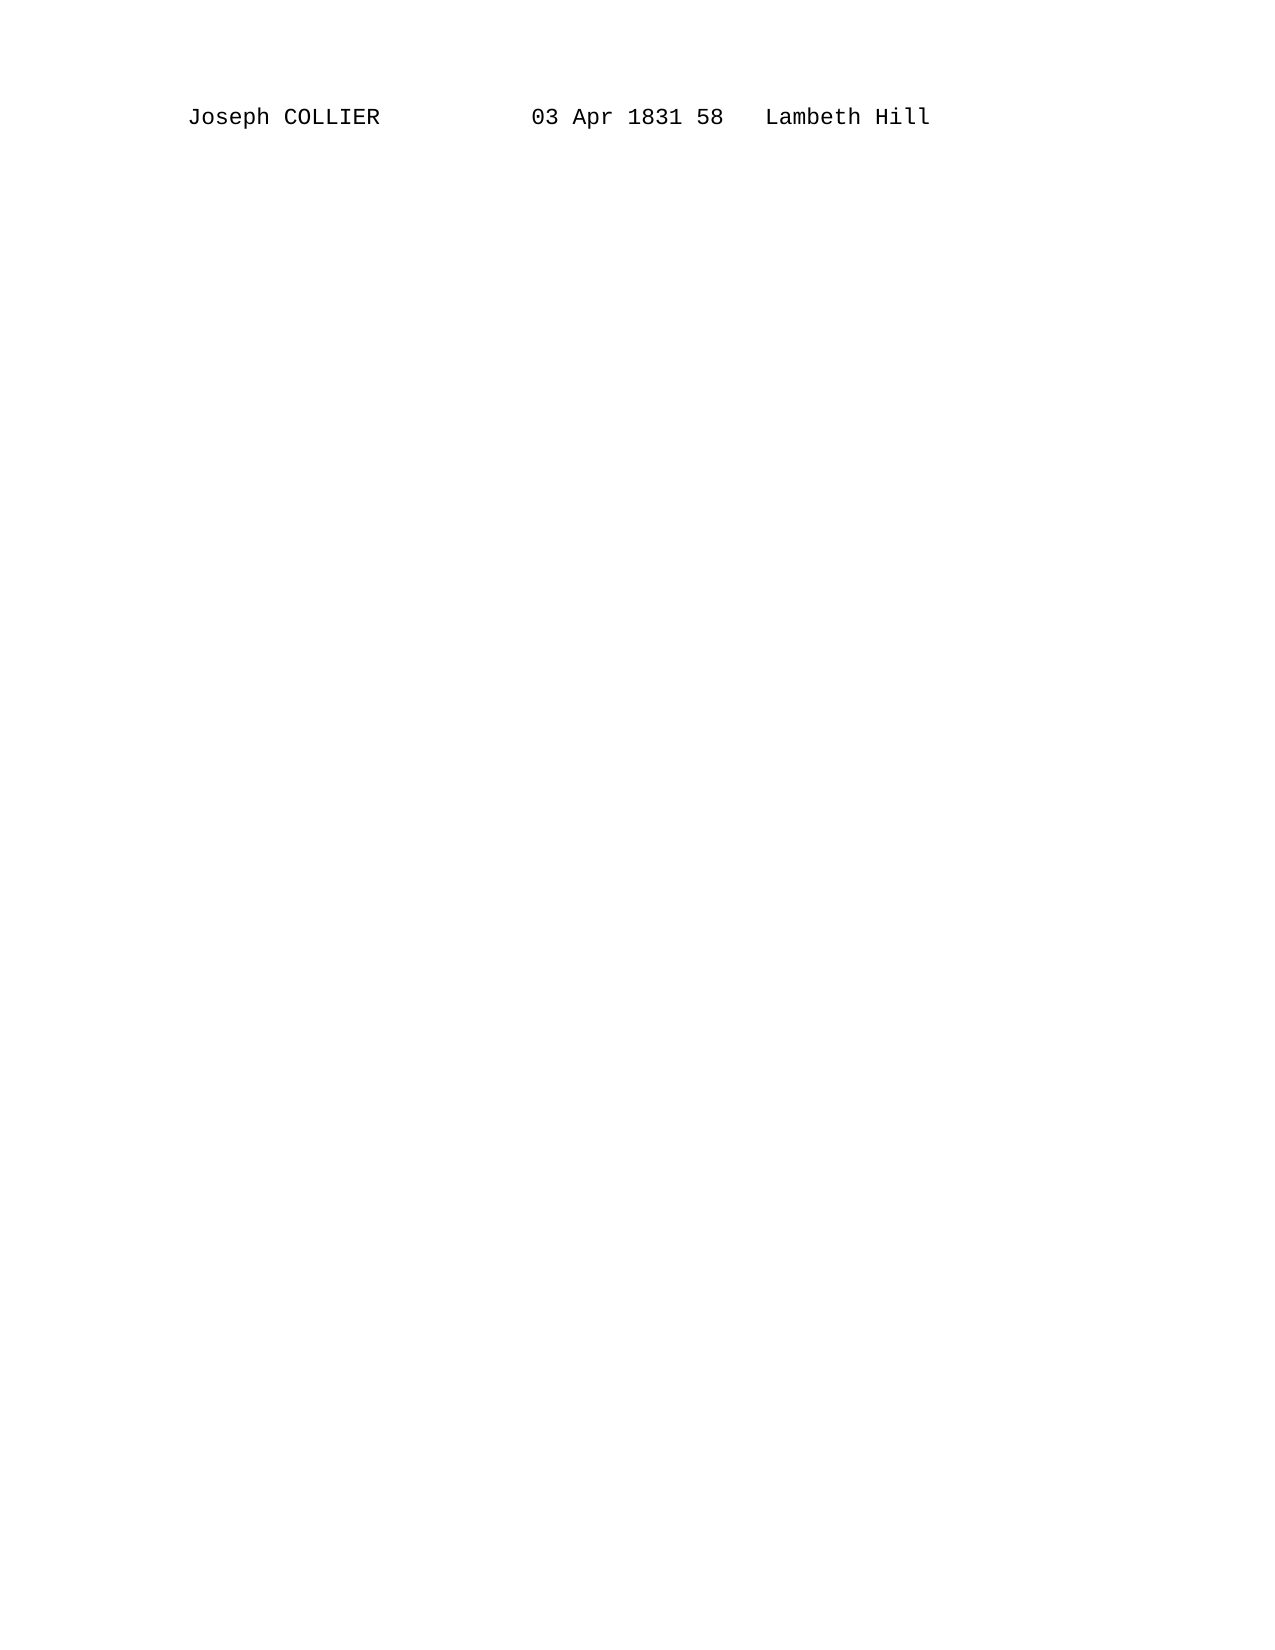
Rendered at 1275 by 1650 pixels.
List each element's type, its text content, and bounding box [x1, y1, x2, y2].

text Joseph COLLIER 03 Apr 1831 58 Lambeth Hill [187, 105, 1125, 131]
